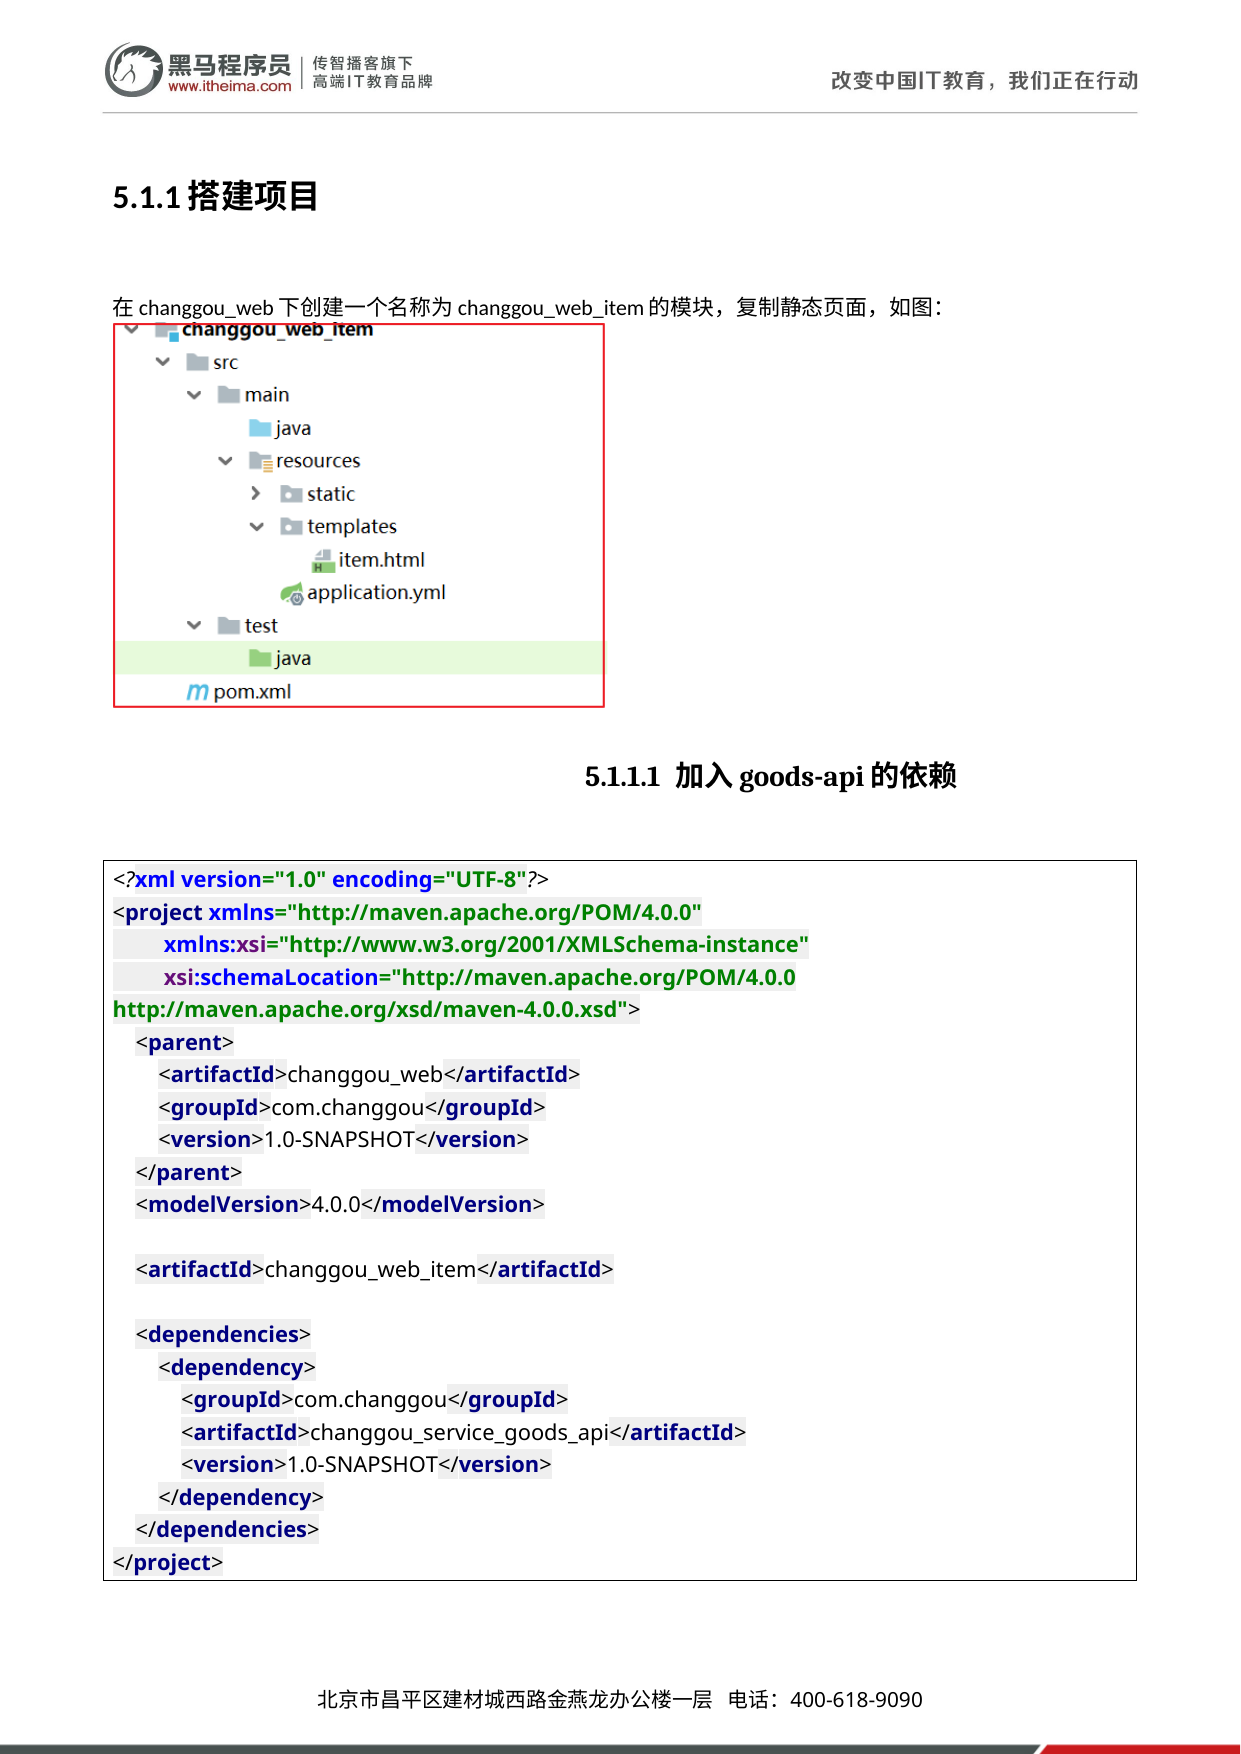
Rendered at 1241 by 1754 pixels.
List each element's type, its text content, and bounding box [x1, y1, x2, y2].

picture [0, 1686, 1241, 1754]
subtitle 加入goods-api的依赖 [585, 741, 1128, 806]
text <?xml version="1.0" encoding="UTF-8"?> <project xmlns="http://maven.apache.org/POM/4.0.0" xmlns:xsi="http://www.w3.org/2001/XMLSchema-instance" xsi:schemaLocation="http://maven.apache.org/POM/4.0.0 http://maven.apache.org/xsd/maven-4.0.0.xsd"> <parent> <artifactId>changgou_web</artifactId> <groupId>com.changgou</groupId> <version>1.0-SNAPSHOT</version> </parent> <modelVersion>4.0.0</modelVersion> <artifactId>changgou_web_item</artifactId> <dependencies> <dependency> <groupId>com.changgou</groupId> <artifactId>changgou_service_goods_api</artifactId> <version>1.0-SNAPSHOT</version> </dependency> </dependencies> </project> [104, 861, 1136, 1580]
picture [112, 322, 608, 711]
picture [0, 4, 1240, 121]
text 在changgou_web下创建一个名称为changgou_web_item的模块，复制静态页面，如图： [112, 289, 1128, 322]
subtitle 搭建项目 [112, 162, 1128, 227]
